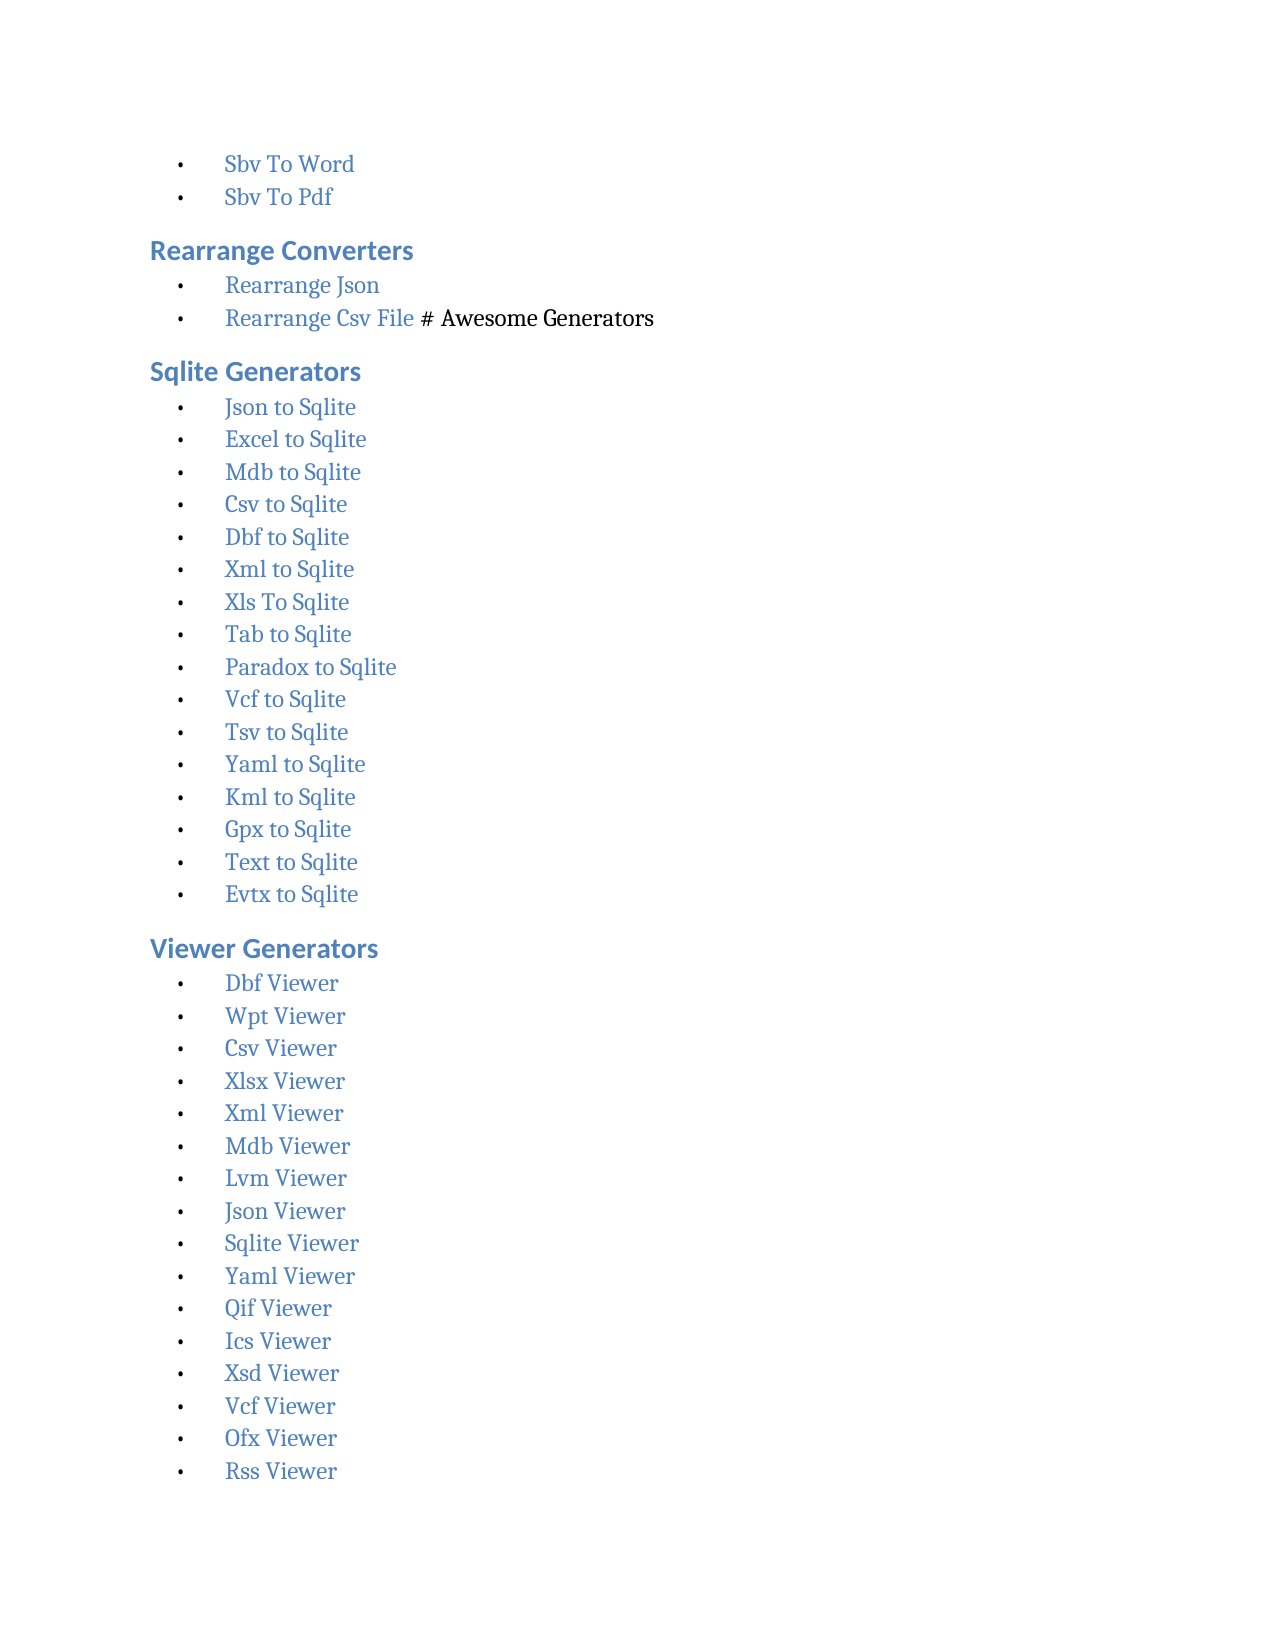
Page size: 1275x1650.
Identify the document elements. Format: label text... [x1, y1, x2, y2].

subtitle Sqlite Generators [150, 353, 1125, 389]
list Sbv To Word [175, 150, 1125, 179]
list Kml to Sqlite [175, 783, 1125, 812]
list Vcf to Sqlite [175, 685, 1125, 714]
list Rearrange Json [175, 271, 1125, 300]
list Qif Viewer [175, 1294, 1125, 1323]
list Xlsx Viewer [175, 1067, 1125, 1096]
list Json to Sqlite [175, 393, 1125, 422]
list Gpx to Sqlite [175, 815, 1125, 844]
list Vcf Viewer [175, 1392, 1125, 1421]
list Mdb to Sqlite [175, 458, 1125, 487]
list Yaml to Sqlite [175, 750, 1125, 779]
list Json Viewer [175, 1197, 1125, 1226]
list Csv to Sqlite [175, 490, 1125, 519]
subtitle Rearrange Converters [150, 232, 1125, 268]
list Evtx to Sqlite [175, 880, 1125, 909]
subtitle Viewer Generators [150, 930, 1125, 966]
list Excel to Sqlite [175, 425, 1125, 454]
list Wpt Viewer [175, 1002, 1125, 1031]
list Paradox to Sqlite [175, 653, 1125, 682]
list Rss Viewer [175, 1457, 1125, 1486]
list Xsd Viewer [175, 1359, 1125, 1388]
list Text to Sqlite [175, 848, 1125, 877]
list Ofx Viewer [175, 1424, 1125, 1453]
list Xml Viewer [175, 1099, 1125, 1128]
list Xml to Sqlite [175, 555, 1125, 584]
list Lvm Viewer [175, 1164, 1125, 1193]
list Ics Viewer [175, 1327, 1125, 1356]
list Tsv to Sqlite [175, 718, 1125, 747]
list Mdb Viewer [175, 1132, 1125, 1161]
list Dbf Viewer [175, 969, 1125, 998]
list Tab to Sqlite [175, 620, 1125, 649]
list Csv Viewer [175, 1034, 1125, 1063]
list Yaml Viewer [175, 1262, 1125, 1291]
list Dbf to Sqlite [175, 523, 1125, 552]
list Sbv To Pdf [175, 182, 1125, 211]
list Sqlite Viewer [175, 1229, 1125, 1258]
list Xls To Sqlite [175, 588, 1125, 617]
list Rearrange Csv File # Awesome Generators [175, 304, 1125, 333]
